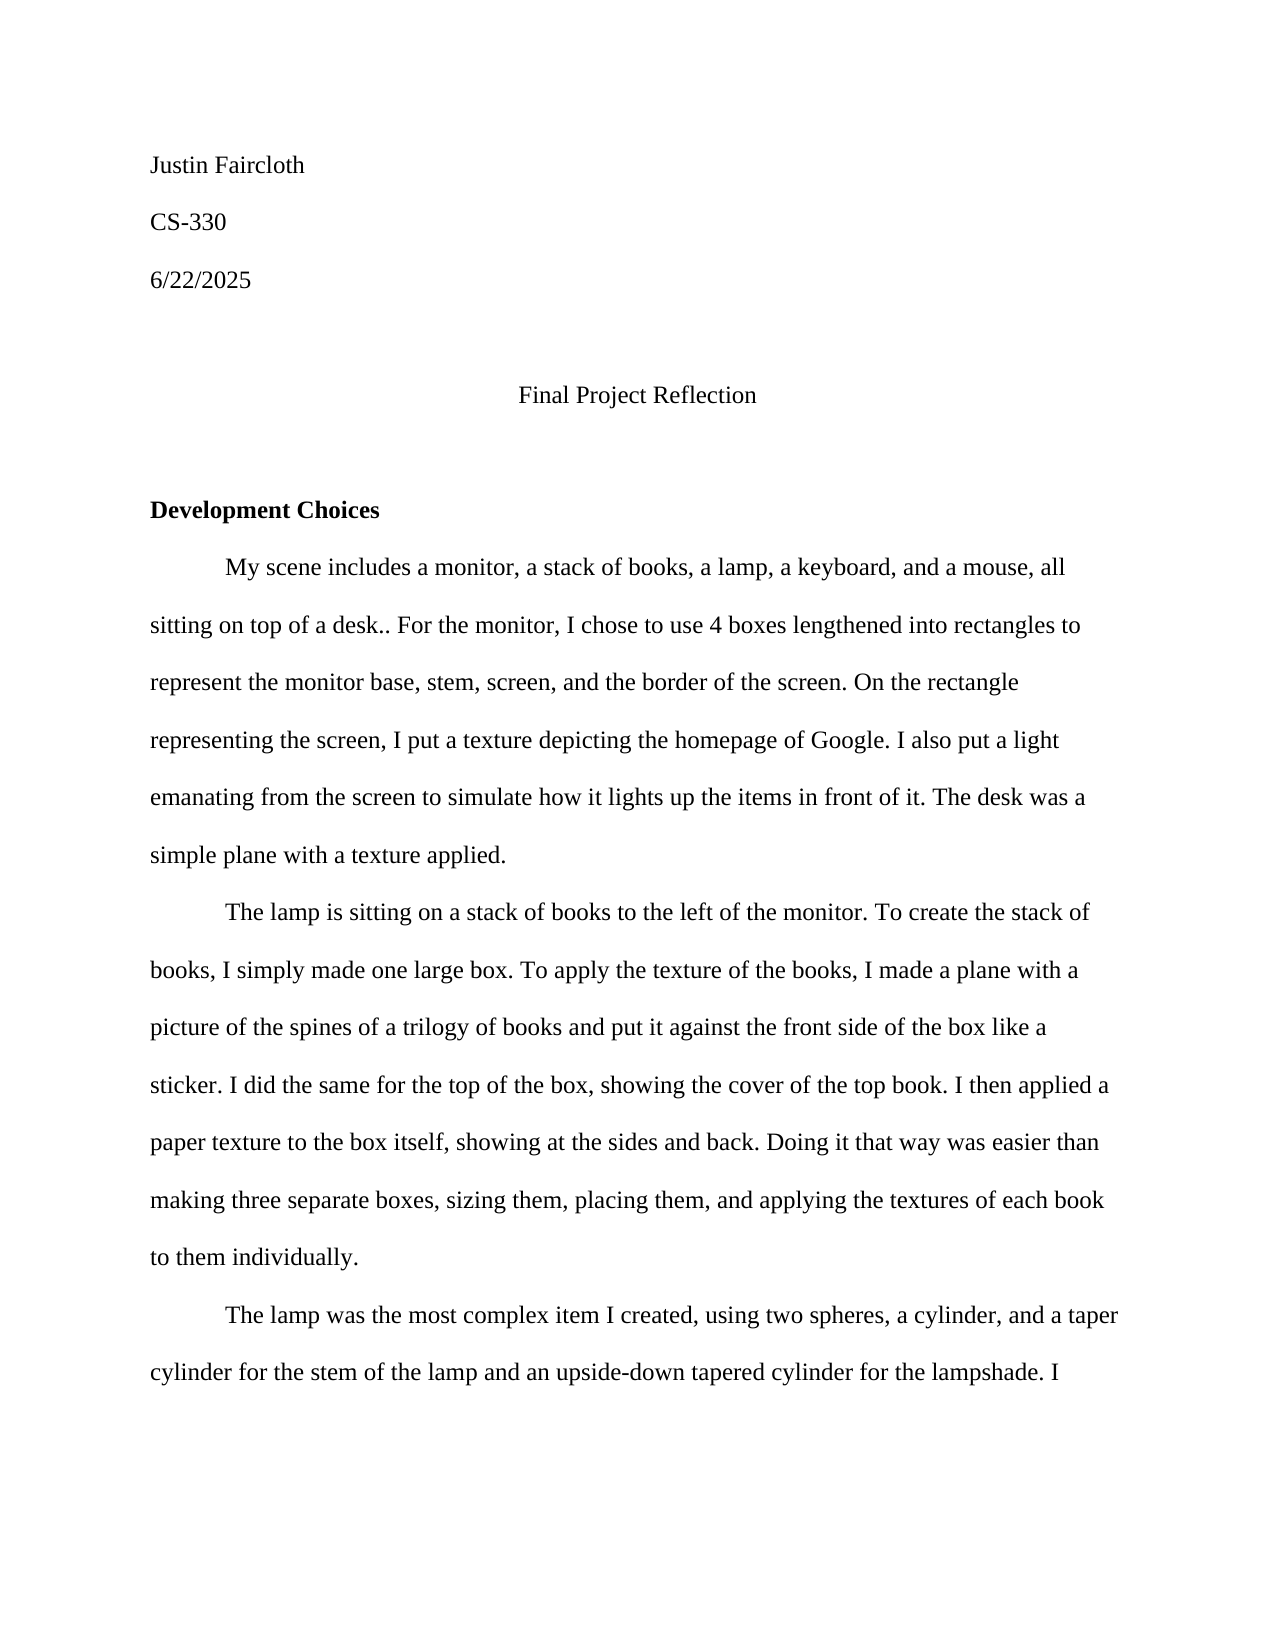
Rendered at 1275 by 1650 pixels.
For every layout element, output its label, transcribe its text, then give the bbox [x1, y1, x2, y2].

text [150, 1300, 1125, 1386]
text 6/22/2025 [150, 265, 1125, 294]
text Final Project Reflection [150, 380, 1125, 409]
text CS-330 [150, 207, 1125, 236]
text My scene includes a monitor, a stack of books, a lamp, a keyboard, and a mouse, all sitting on top of a desk.. For the monitor, I chose to use 4 boxes lengthened into rectangles to represent the monitor base, stem, screen, and the border of the screen. On the rectangle representing the screen, I put a texture depicting the homepage of Google. I also put a light emanating from the screen to simulate how it lights up the items in front of it. The desk was a simple plane with a texture applied. [150, 552, 1125, 869]
text Development Choices [150, 495, 1125, 524]
text The lamp is sitting on a stack of books to the left of the monitor. To create the stack of books, I simply made one large box. To apply the texture of the books, I made a plane with a picture of the spines of a trilogy of books and put it against the front side of the box like a sticker. I did the same for the top of the box, showing the cover of the top book. I then applied a paper texture to the box itself, showing at the sides and back. Doing it that way was easier than making three separate boxes, sizing them, placing them, and applying the textures of each book to them individually. [150, 897, 1125, 1271]
text Justin Faircloth [150, 150, 1125, 179]
